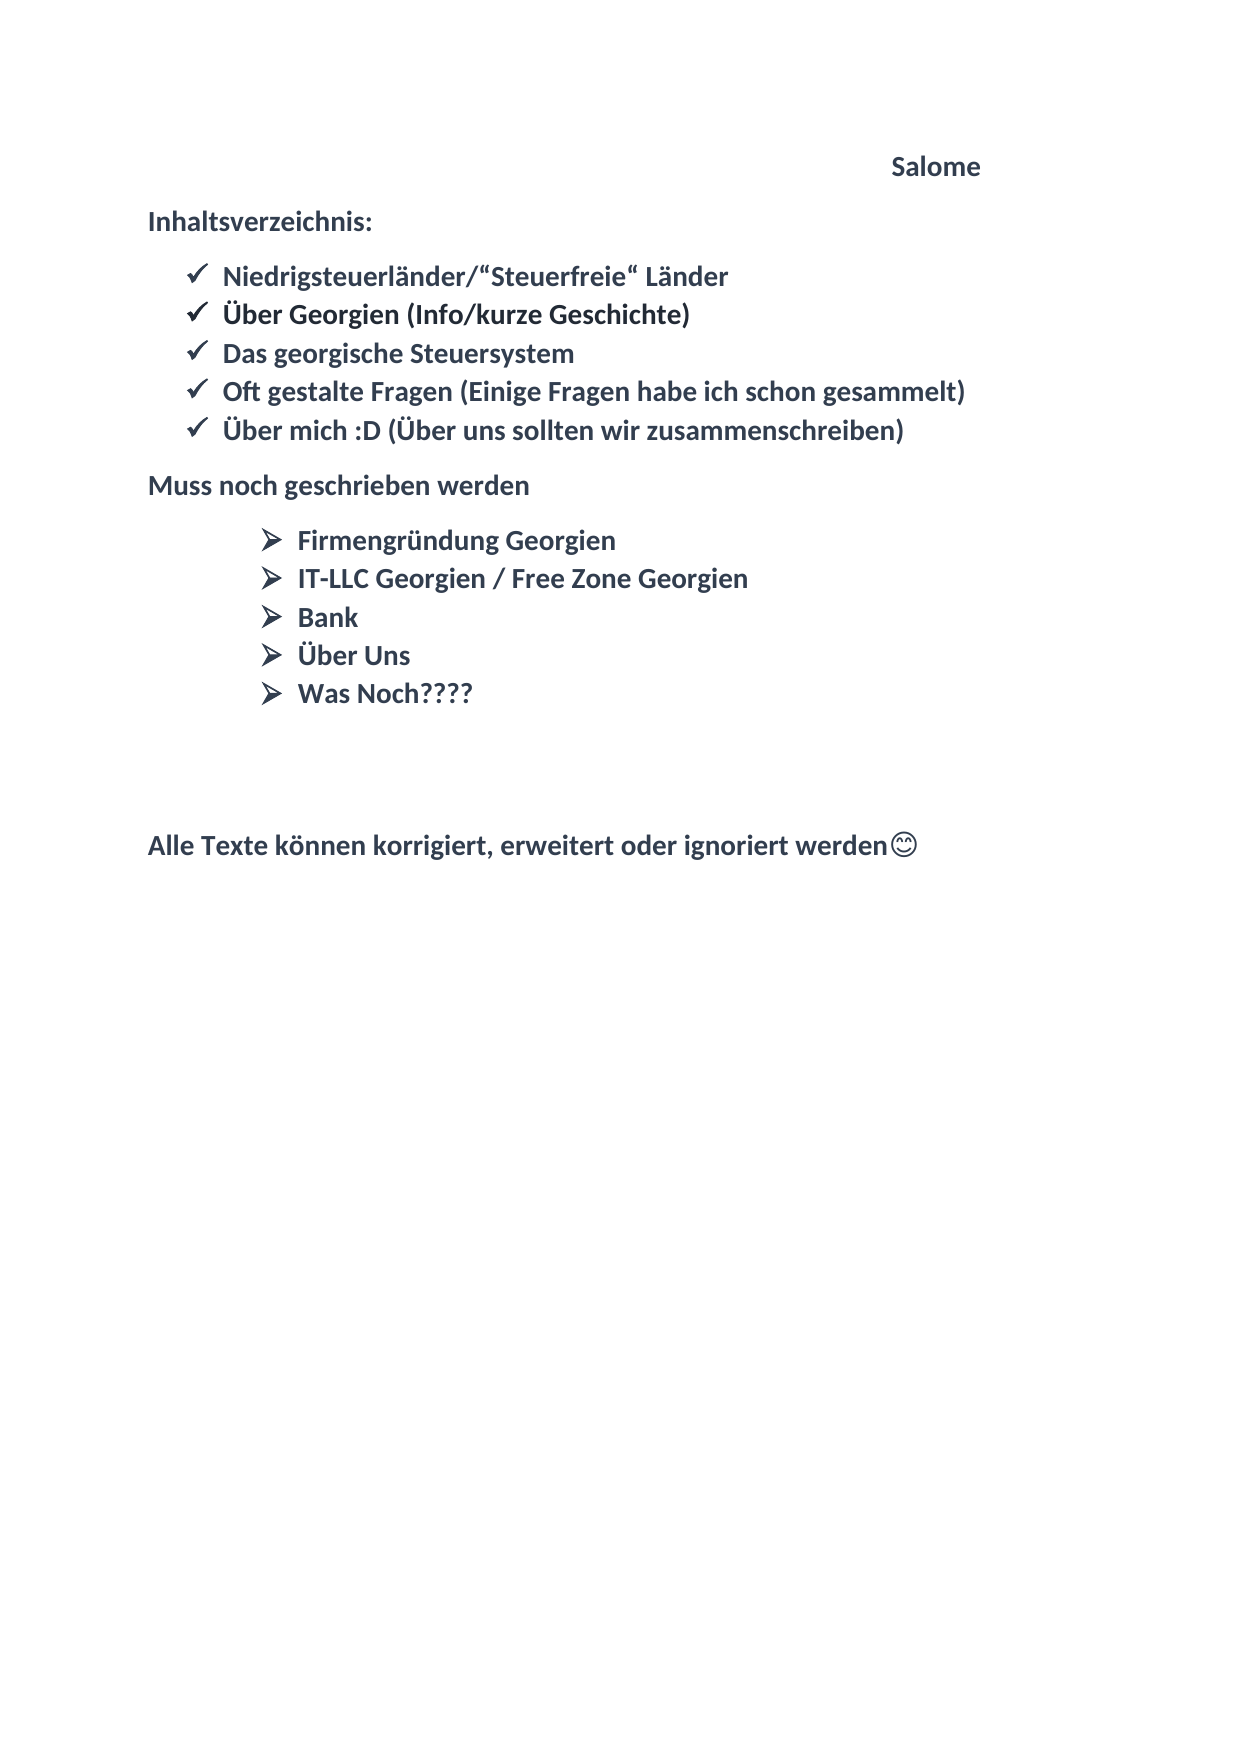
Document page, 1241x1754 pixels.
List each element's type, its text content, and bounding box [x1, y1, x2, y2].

list Was Noch???? [260, 676, 1093, 711]
list Das georgische Steuersystem [185, 335, 1093, 370]
list Niedrigsteuerländer/“Steuerfreie“ Länder [185, 258, 1093, 293]
list Über Georgien (Info/kurze Geschichte) [185, 296, 1093, 332]
list IT-LLC Georgien / Free Zone Georgien [260, 560, 1093, 596]
list Über Uns [260, 637, 1093, 673]
list Über mich :D (Über uns sollten wir zusammenschreiben) [185, 412, 1093, 447]
list Oft gestalte Fragen (Einige Fragen habe ich schon gesammelt) [185, 373, 1093, 409]
text Inhaltsverzeichnis: [148, 203, 1093, 238]
text Muss noch geschrieben werden [148, 467, 1093, 502]
text Salome [148, 148, 1093, 183]
text Alle Texte können korrigiert, erweitert oder ignoriert werden😊 [148, 824, 1093, 864]
list Firmengründung Georgien [260, 522, 1093, 557]
list Bank [260, 599, 1093, 634]
